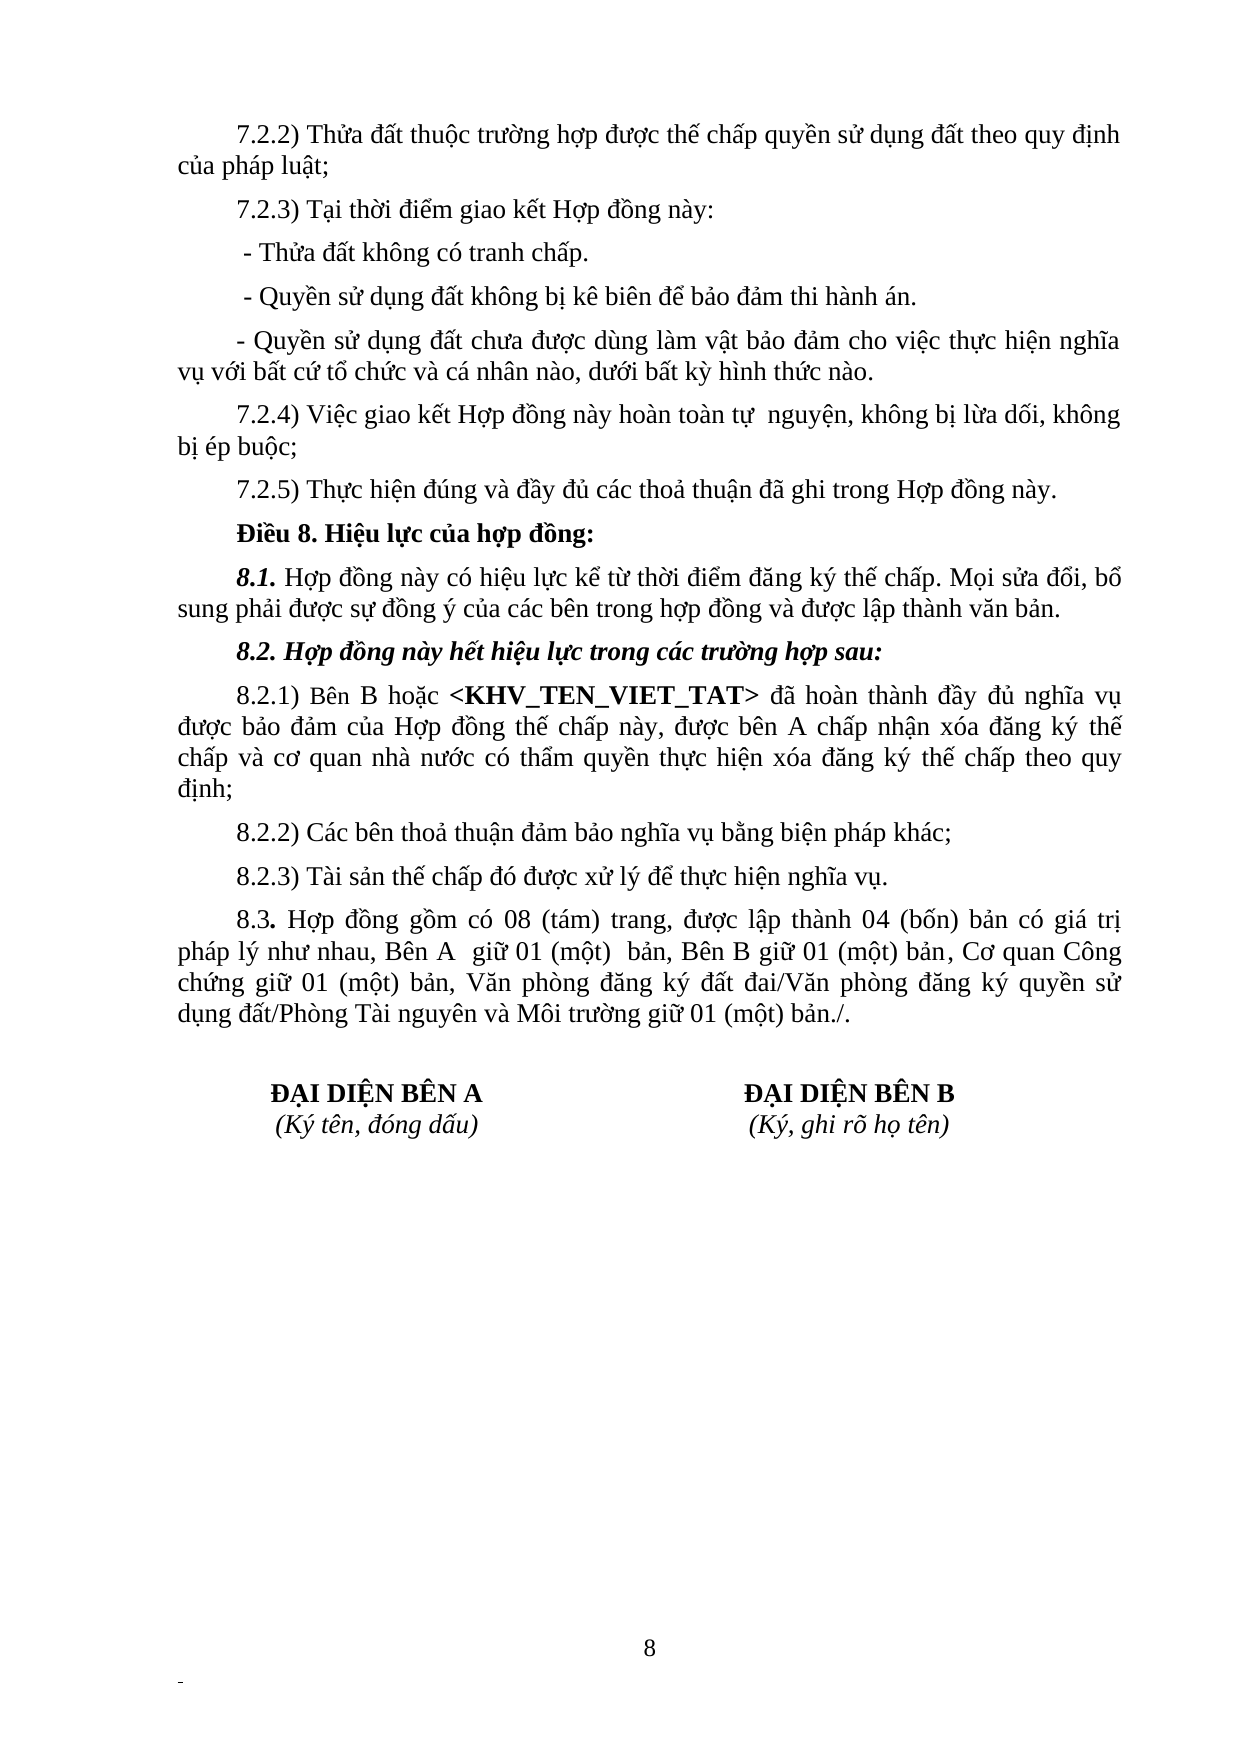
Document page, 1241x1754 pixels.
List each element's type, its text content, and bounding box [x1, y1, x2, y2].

text 7.2.4) Việc giao kết Hợp đồng này hoàn toàn tự nguyện, không bị lừa dối, không bị ép buộc; [177, 399, 1122, 461]
text 8.2.1) Bên B hoặc <KHV_TEN_VIET_TAT> đã hoàn thành đầy đủ nghĩa vụ được bảo đảm của Hợp đồng thế chấp này, được bên A chấp nhận xóa đăng ký thế chấp và cơ quan nhà nước có thẩm quyền thực hiện xóa đăng ký thế chấp theo quy định; [177, 679, 1122, 804]
text 8.1. Hợp đồng này có hiệu lực kể từ thời điểm đăng ký thế chấp. Mọi sửa đổi, bổ sung phải được sự đồng ý của các bên trong hợp đồng và được lập thành văn bản. [177, 561, 1122, 623]
text 7.2.2) Thửa đất thuộc trường hợp được thế chấp quyền sử dụng đất theo quy định của pháp luật; [177, 118, 1122, 180]
text 8.2.2) Các bên thoả thuận đảm bảo nghĩa vụ bằng biện pháp khác; [177, 816, 1122, 847]
text 7.2.3) Tại thời điểm giao kết Hợp đồng này: [177, 193, 1122, 224]
text 8.2. Hợp đồng này hết hiệu lực trong các trường hợp sau: [177, 636, 1122, 667]
text 8.3. Hợp đồng gồm có 08 (tám) trang, được lập thành 04 (bốn) bản có giá trị pháp lý như nhau, Bên A giữ 01 (một) bản, Bên B giữ 01 (một) bản, Cơ quan Công chứng giữ 01 (một) bản, Văn phòng đăng ký đất đai/Văn phòng đăng ký quyền sử dụng đất/Phòng Tài nguyên và Môi trường giữ 01 (một) bản./. [177, 903, 1122, 1028]
text - Quyền sử dụng đất chưa được dùng làm vật bảo đảm cho việc thực hiện nghĩa vụ với bất cứ tổ chức và cá nhân nào, dưới bất kỳ hình thức nào. [177, 324, 1122, 386]
table_header ĐẠI DIỆN BÊN A (Ký tên, đóng dấu) [177, 1078, 576, 1171]
text - Thửa đất không có tranh chấp. [177, 237, 1122, 268]
text 8.2.3) Tài sản thế chấp đó được xử lý để thực hiện nghĩa vụ. [177, 860, 1122, 891]
table_header ĐẠI DIỆN BÊN B (Ký, ghi rõ họ tên) [576, 1078, 1122, 1171]
text - Quyền sử dụng đất không bị kê biên để bảo đảm thi hành án. [177, 280, 1122, 311]
text Điều 8. Hiệu lực của hợp đồng: [177, 517, 1122, 548]
text 7.2.5) Thực hiện đúng và đầy đủ các thoả thuận đã ghi trong Hợp đồng này. [177, 473, 1122, 504]
